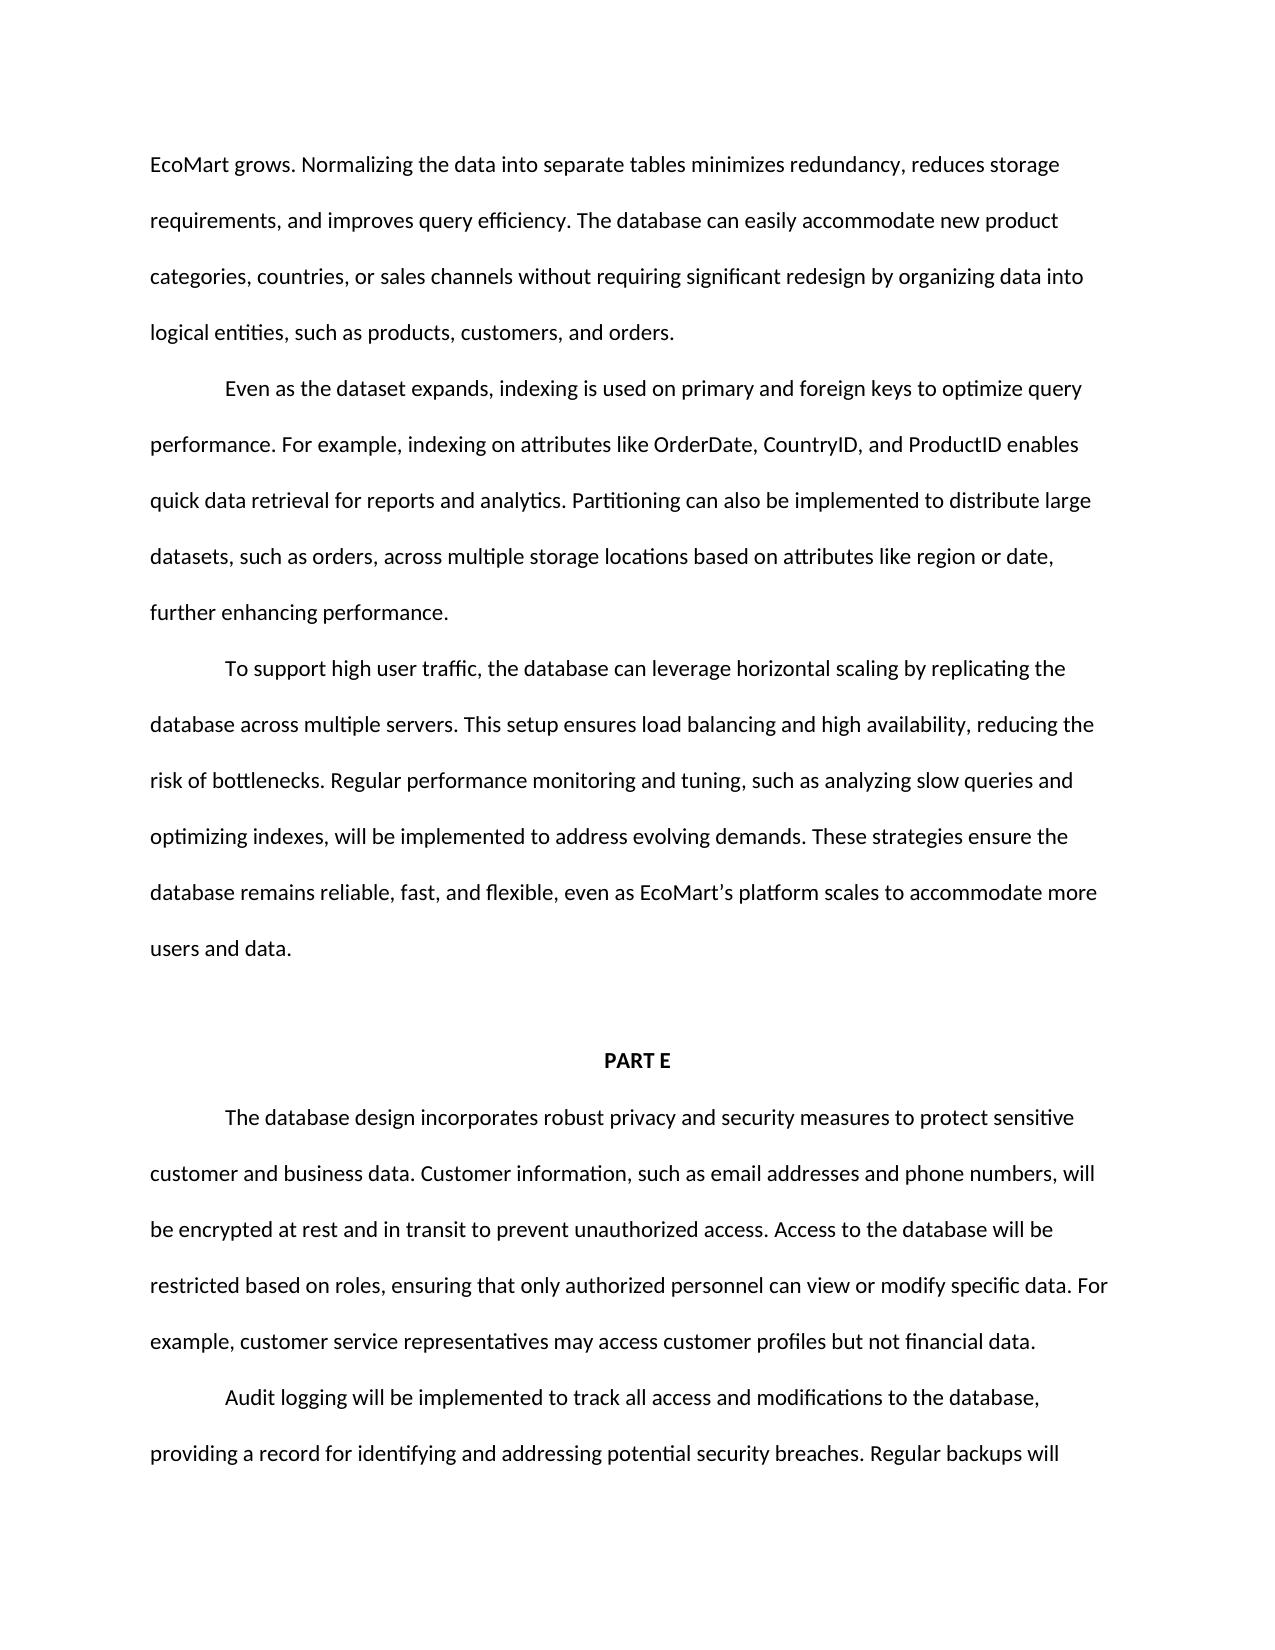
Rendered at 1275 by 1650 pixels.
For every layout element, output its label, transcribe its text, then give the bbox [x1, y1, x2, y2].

text The database design incorporates robust privacy and security measures to protect sensitive customer and business data. Customer information, such as email addresses and phone numbers, will be encrypted at rest and in transit to prevent unauthorized access. Access to the database will be restricted based on roles, ensuring that only authorized personnel can view or modify specific data. For example, customer service representatives may access customer profiles but not financial data. [150, 1103, 1125, 1355]
text To support high user traffic, the database can leverage horizontal scaling by replicating the database across multiple servers. This setup ensures load balancing and high availability, reducing the risk of bottlenecks. Regular performance monitoring and tuning, such as analyzing slow queries and optimizing indexes, will be implemented to address evolving demands. These strategies ensure the database remains reliable, fast, and flexible, even as EcoMart’s platform scales to accommodate more users and data. [150, 654, 1125, 963]
text PART E [150, 1047, 1125, 1075]
text Even as the dataset expands, indexing is used on primary and foreign keys to optimize query performance. For example, indexing on attributes like OrderDate, CountryID, and ProductID enables quick data retrieval for reports and analytics. Partitioning can also be implemented to distribute large datasets, such as orders, across multiple storage locations based on attributes like region or date, further enhancing performance. [150, 374, 1125, 626]
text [150, 150, 1125, 346]
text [150, 1383, 1125, 1467]
